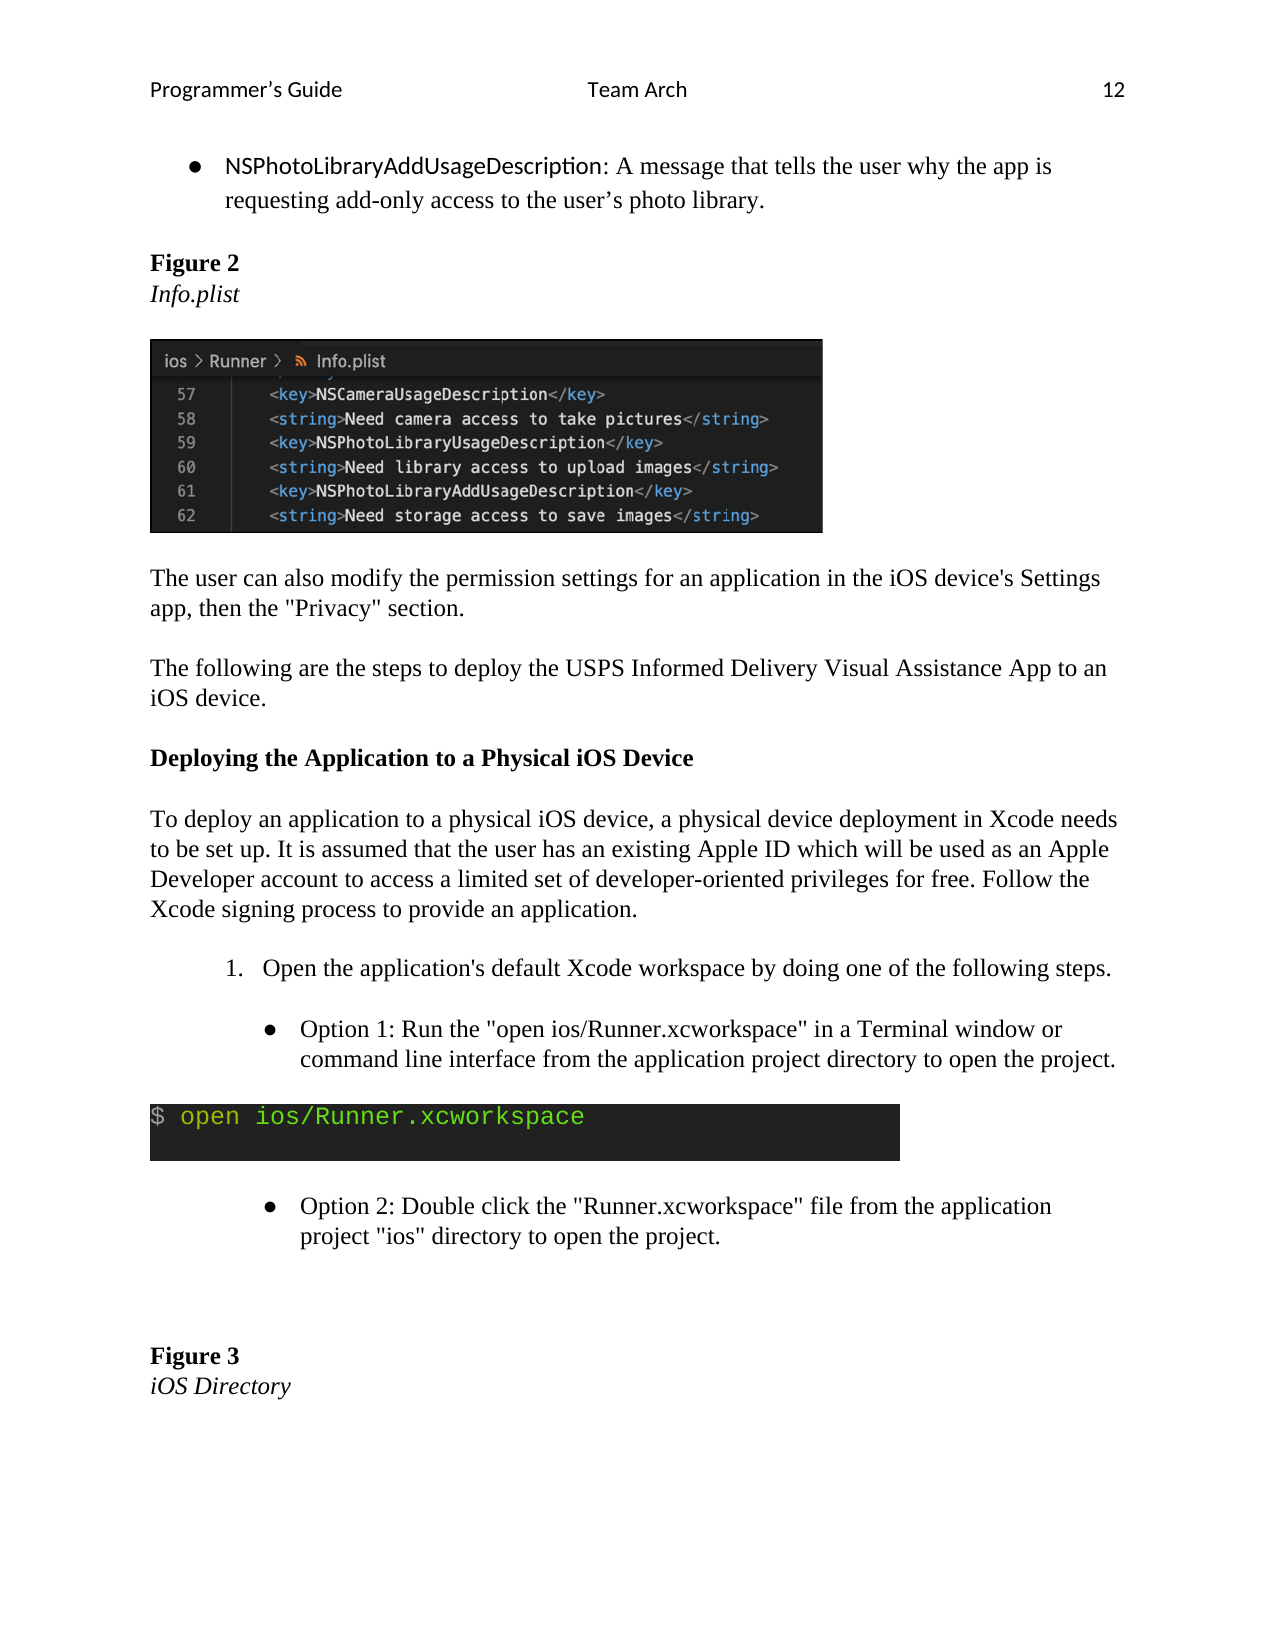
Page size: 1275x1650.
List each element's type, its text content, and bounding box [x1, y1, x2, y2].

text Figure 3 [150, 1341, 1125, 1370]
text The user can also modify the permission settings for an application in the iOS device's Settings app, then the "Privacy" section. [150, 563, 1125, 622]
text $ open ios/Runner.xcworkspace [150, 1104, 900, 1132]
list NSPhotoLibraryAddUsageDescription: A message that tells the user why the app is requesting add-only access to the user’s photo library. [187, 150, 1125, 213]
text Info.plist [150, 279, 1125, 307]
list Option 1: Run the "open ios/Runner.xcworkspace" in a Terminal window or command line interface from the application project directory to open the project. [262, 1014, 1125, 1072]
list Open the application's default Xcode workspace by doing one of the following steps. [225, 953, 1125, 982]
text iOS Directory [150, 1371, 1125, 1400]
text Figure 2 [150, 248, 1125, 277]
text To deploy an application to a physical iOS device, a physical device deployment in Xcode needs to be set up. It is assumed that the user has an existing Apple ID which will be used as an Apple Developer account to access a limited set of developer-oriented privileges for free. Follow the Xcode signing process to provide an application. [150, 804, 1125, 923]
list Option 2: Double click the "Runner.xcworkspace" file from the application project "ios" directory to open the project. [262, 1191, 1125, 1249]
text The following are the steps to deploy the USPS Informed Delivery Visual Assistance App to an iOS device. [150, 653, 1125, 712]
picture [150, 339, 823, 533]
text Deploying the Application to a Physical iOS Device [150, 743, 1125, 772]
